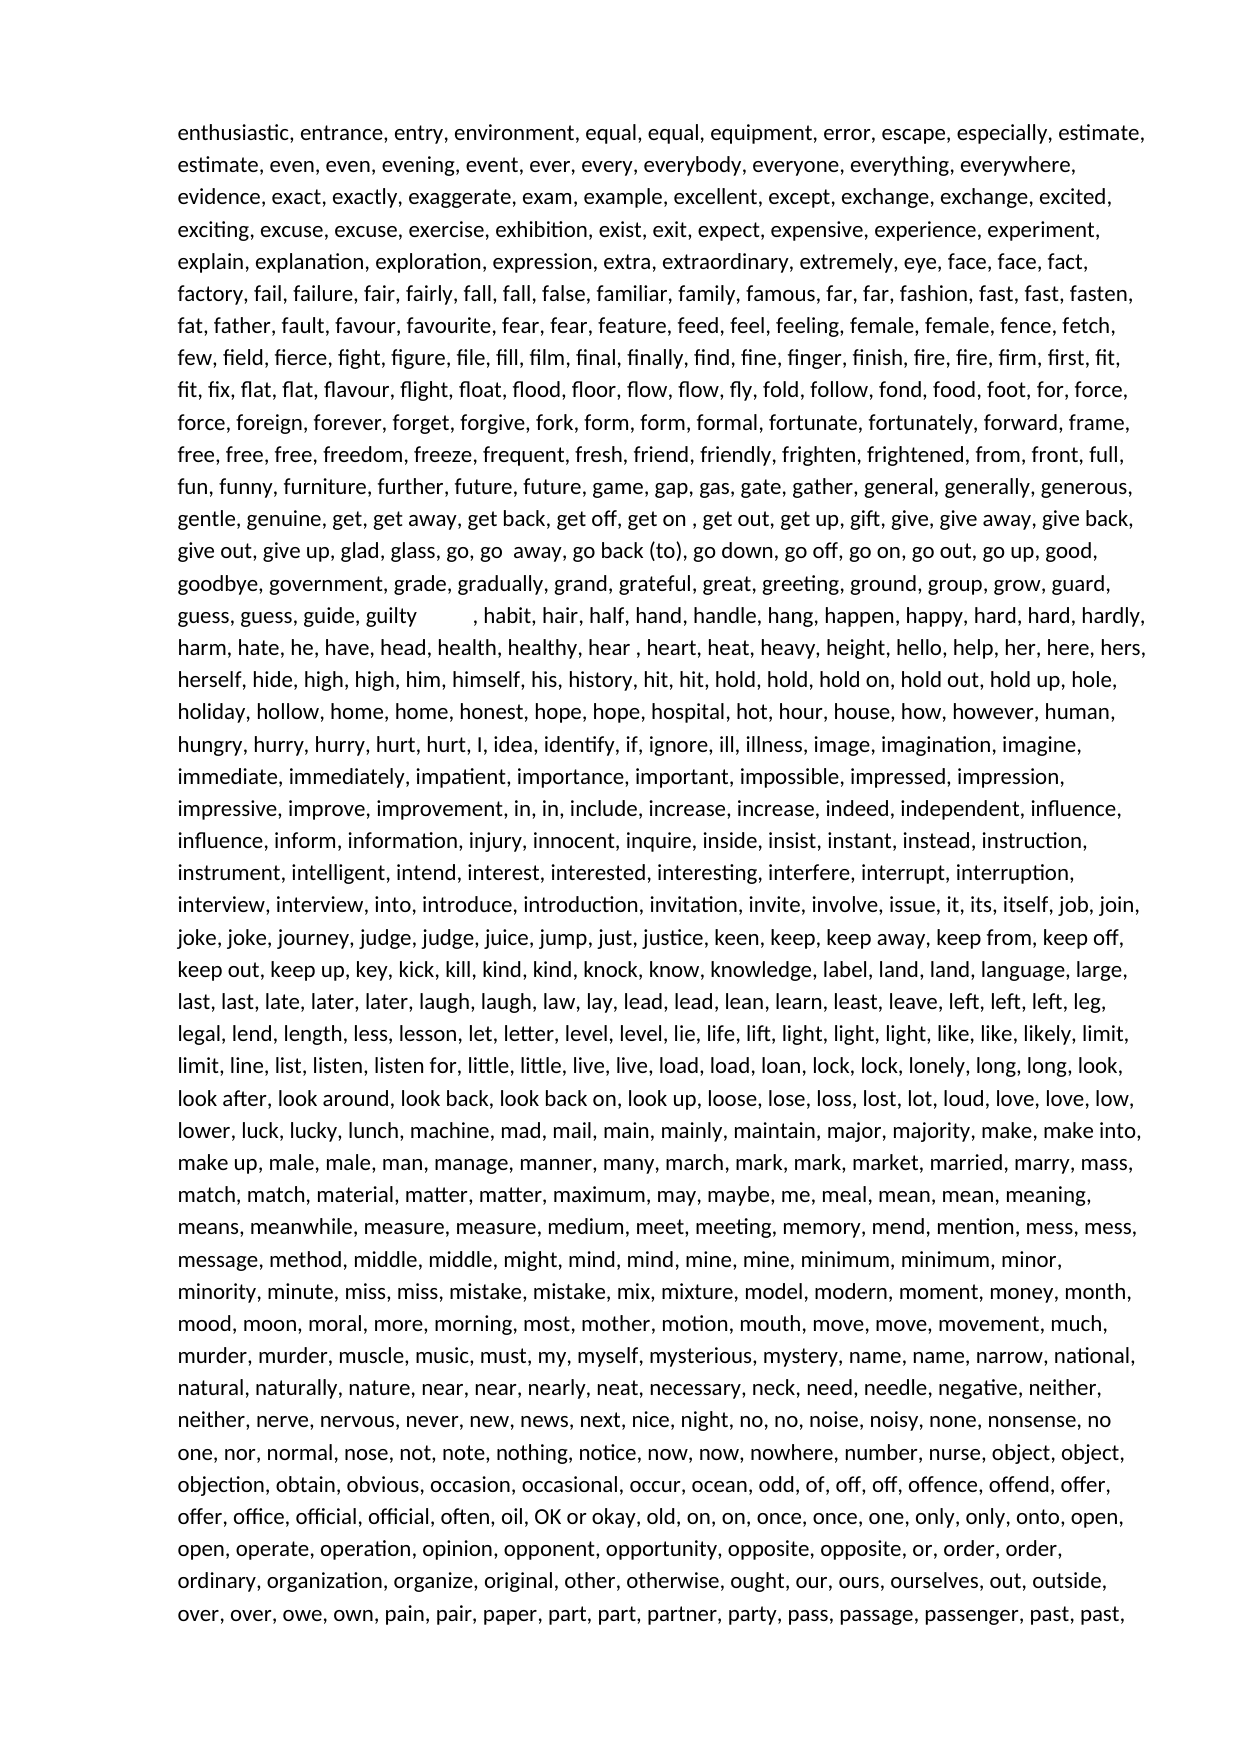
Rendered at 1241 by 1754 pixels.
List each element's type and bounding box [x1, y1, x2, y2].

text [177, 118, 1152, 1627]
